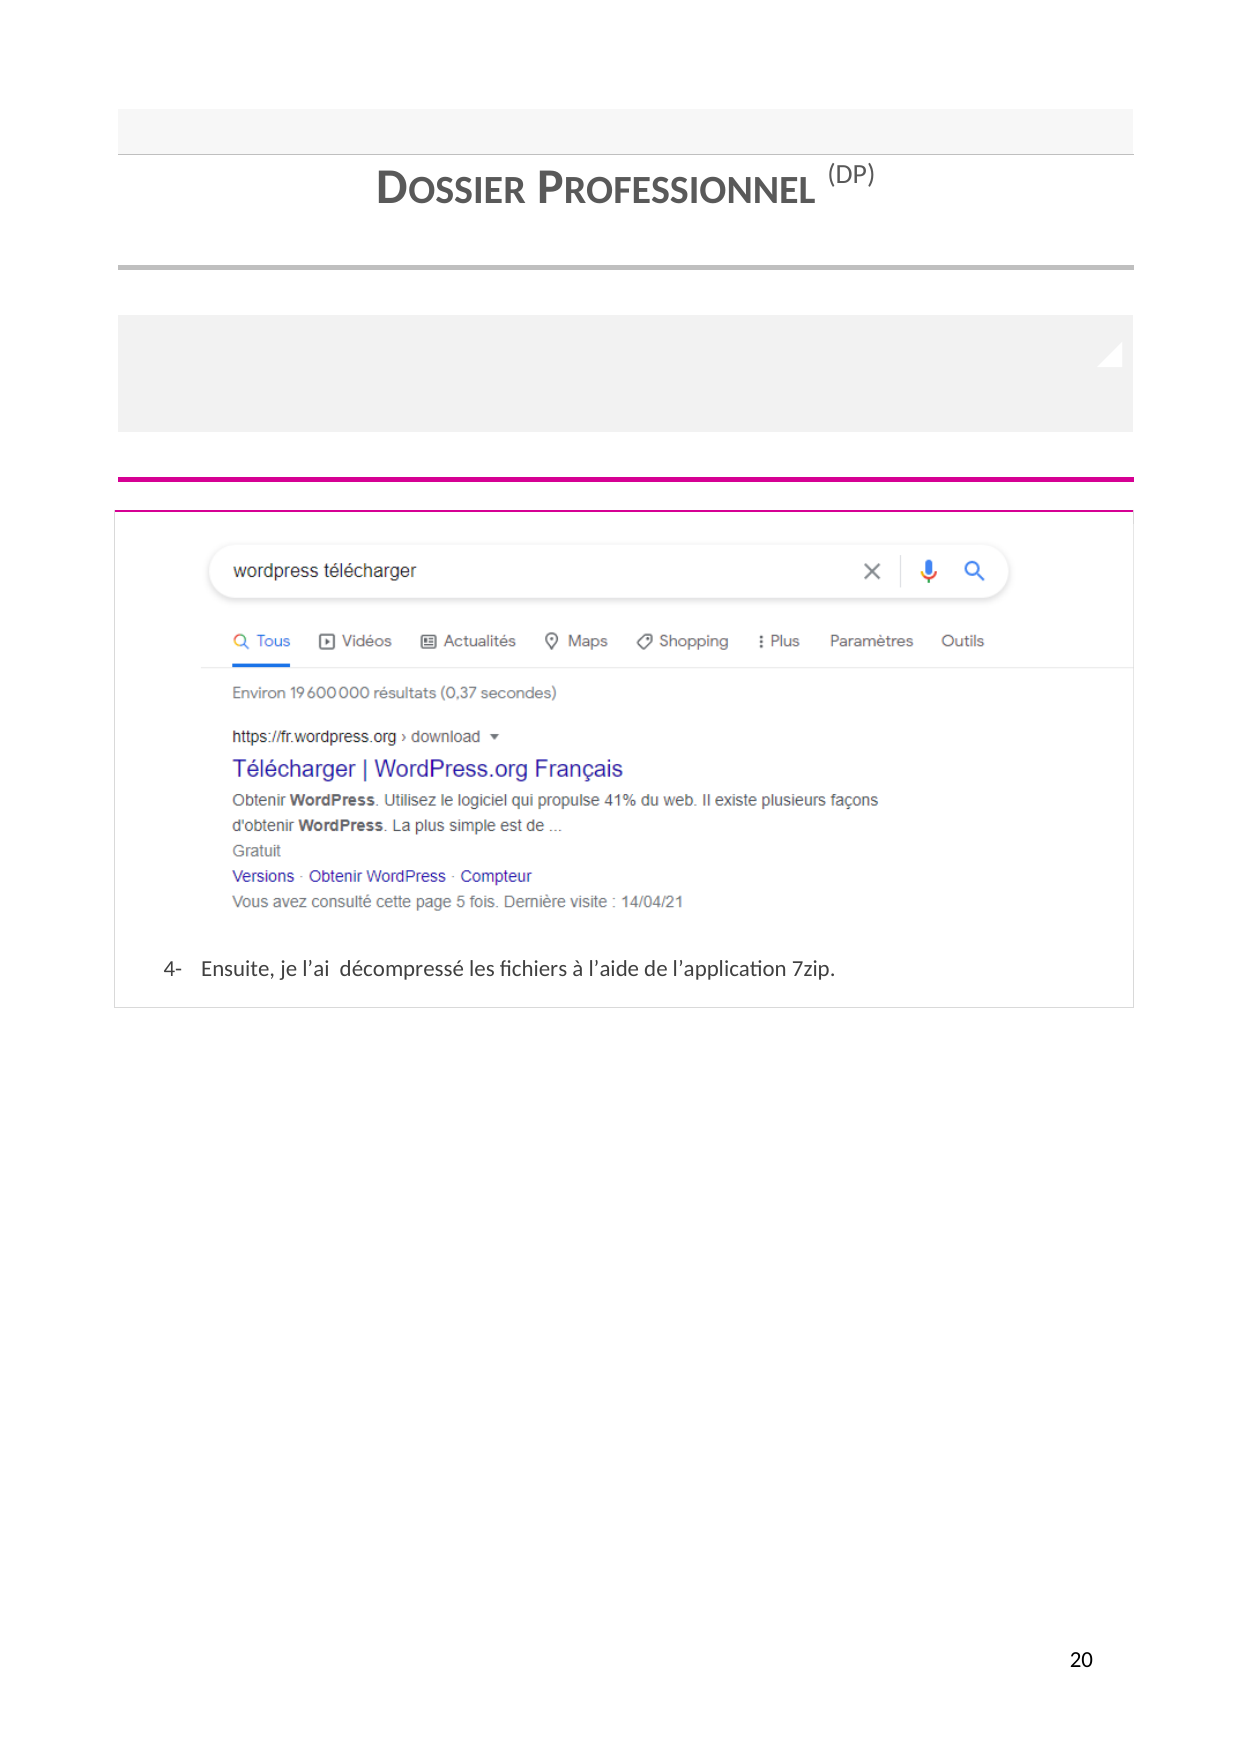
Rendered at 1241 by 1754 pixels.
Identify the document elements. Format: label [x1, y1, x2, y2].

picture [200, 524, 1134, 950]
table_cell [115, 512, 1133, 1007]
